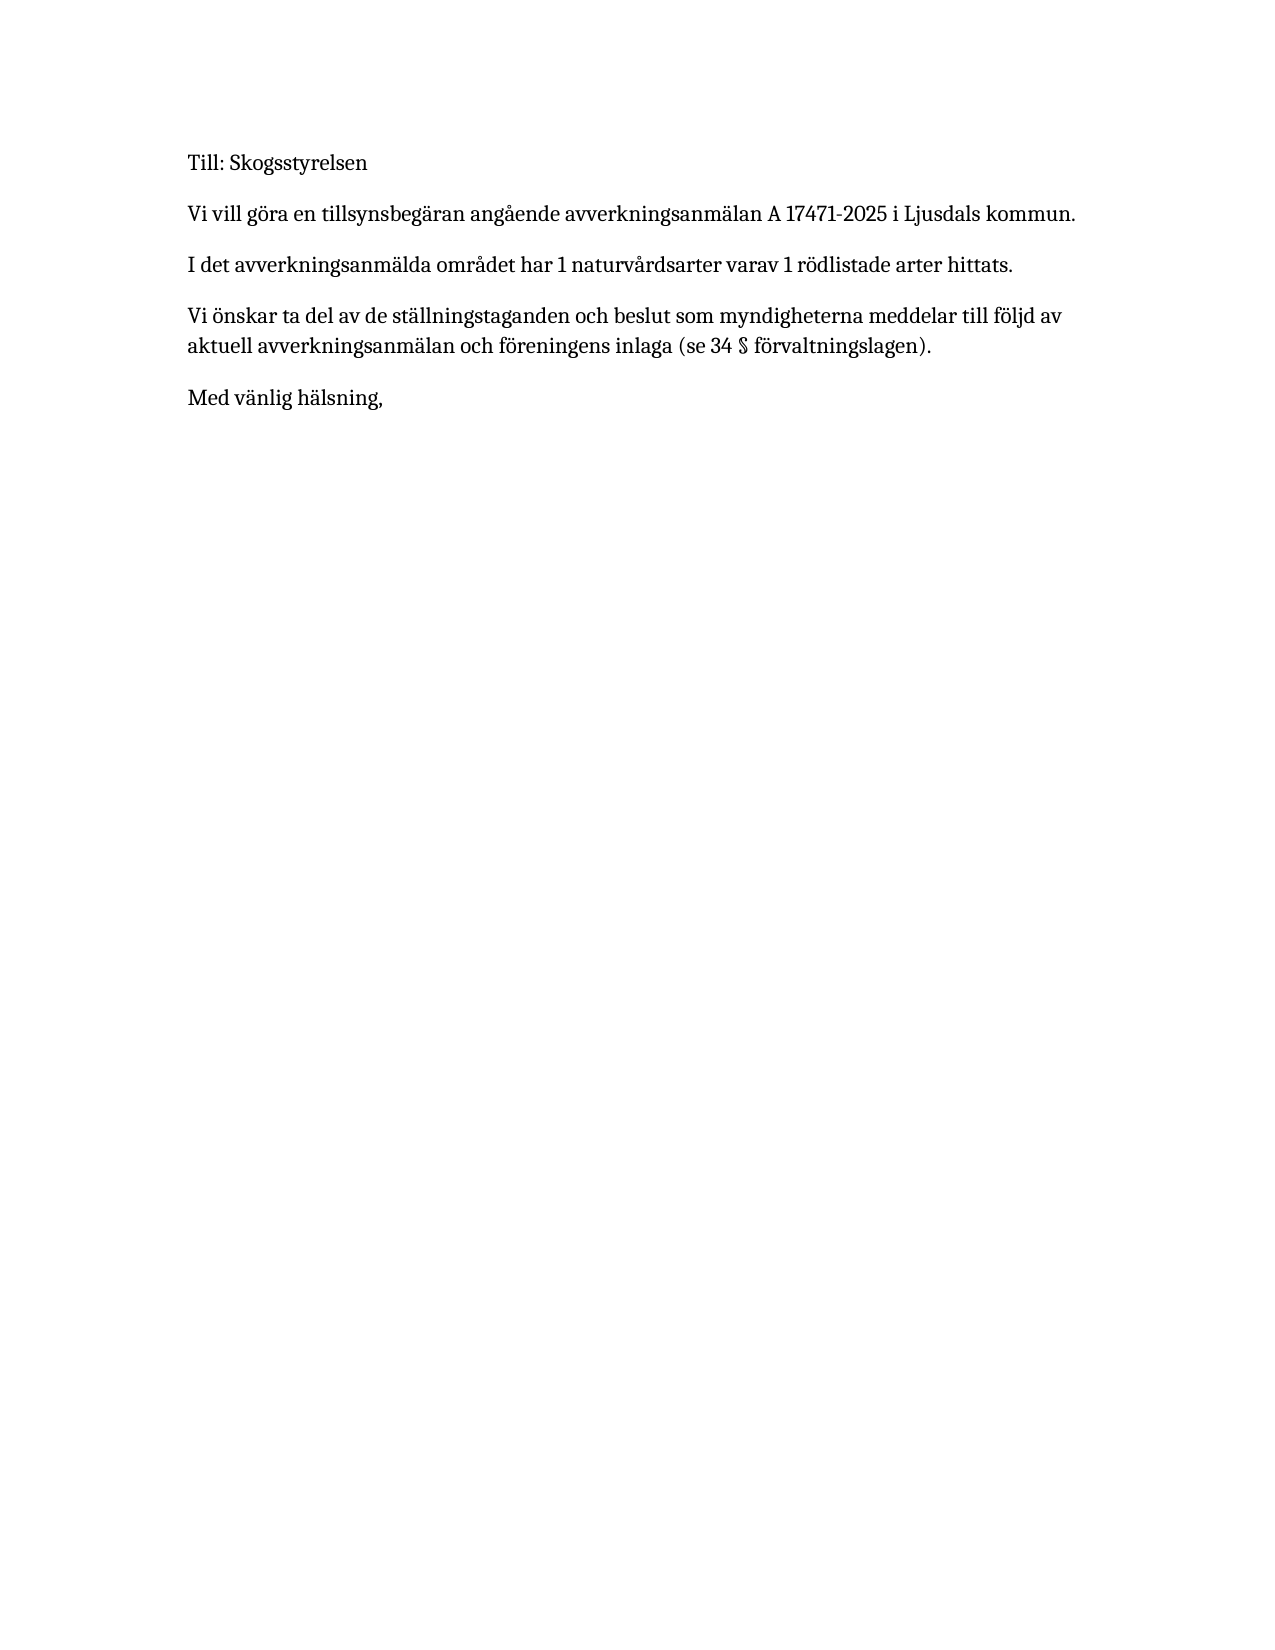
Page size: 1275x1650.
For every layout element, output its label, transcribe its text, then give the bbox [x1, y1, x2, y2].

text Med vänlig hälsning, [187, 384, 1087, 441]
text Till: Skogsstyrelsen [187, 150, 1087, 176]
text I det avverkningsanmälda området har 1 naturvårdsarter varav 1 rödlistade arter hittats. [187, 252, 1087, 278]
text Vi önskar ta del av de ställningstaganden och beslut som myndigheterna meddelar till följd av aktuell avverkningsanmälan och föreningens inlaga (se 34 § förvaltningslagen). [187, 303, 1087, 360]
text Vi vill göra en tillsynsbegäran angående avverkningsanmälan A 17471-2025 i Ljusdals kommun. [187, 201, 1087, 227]
